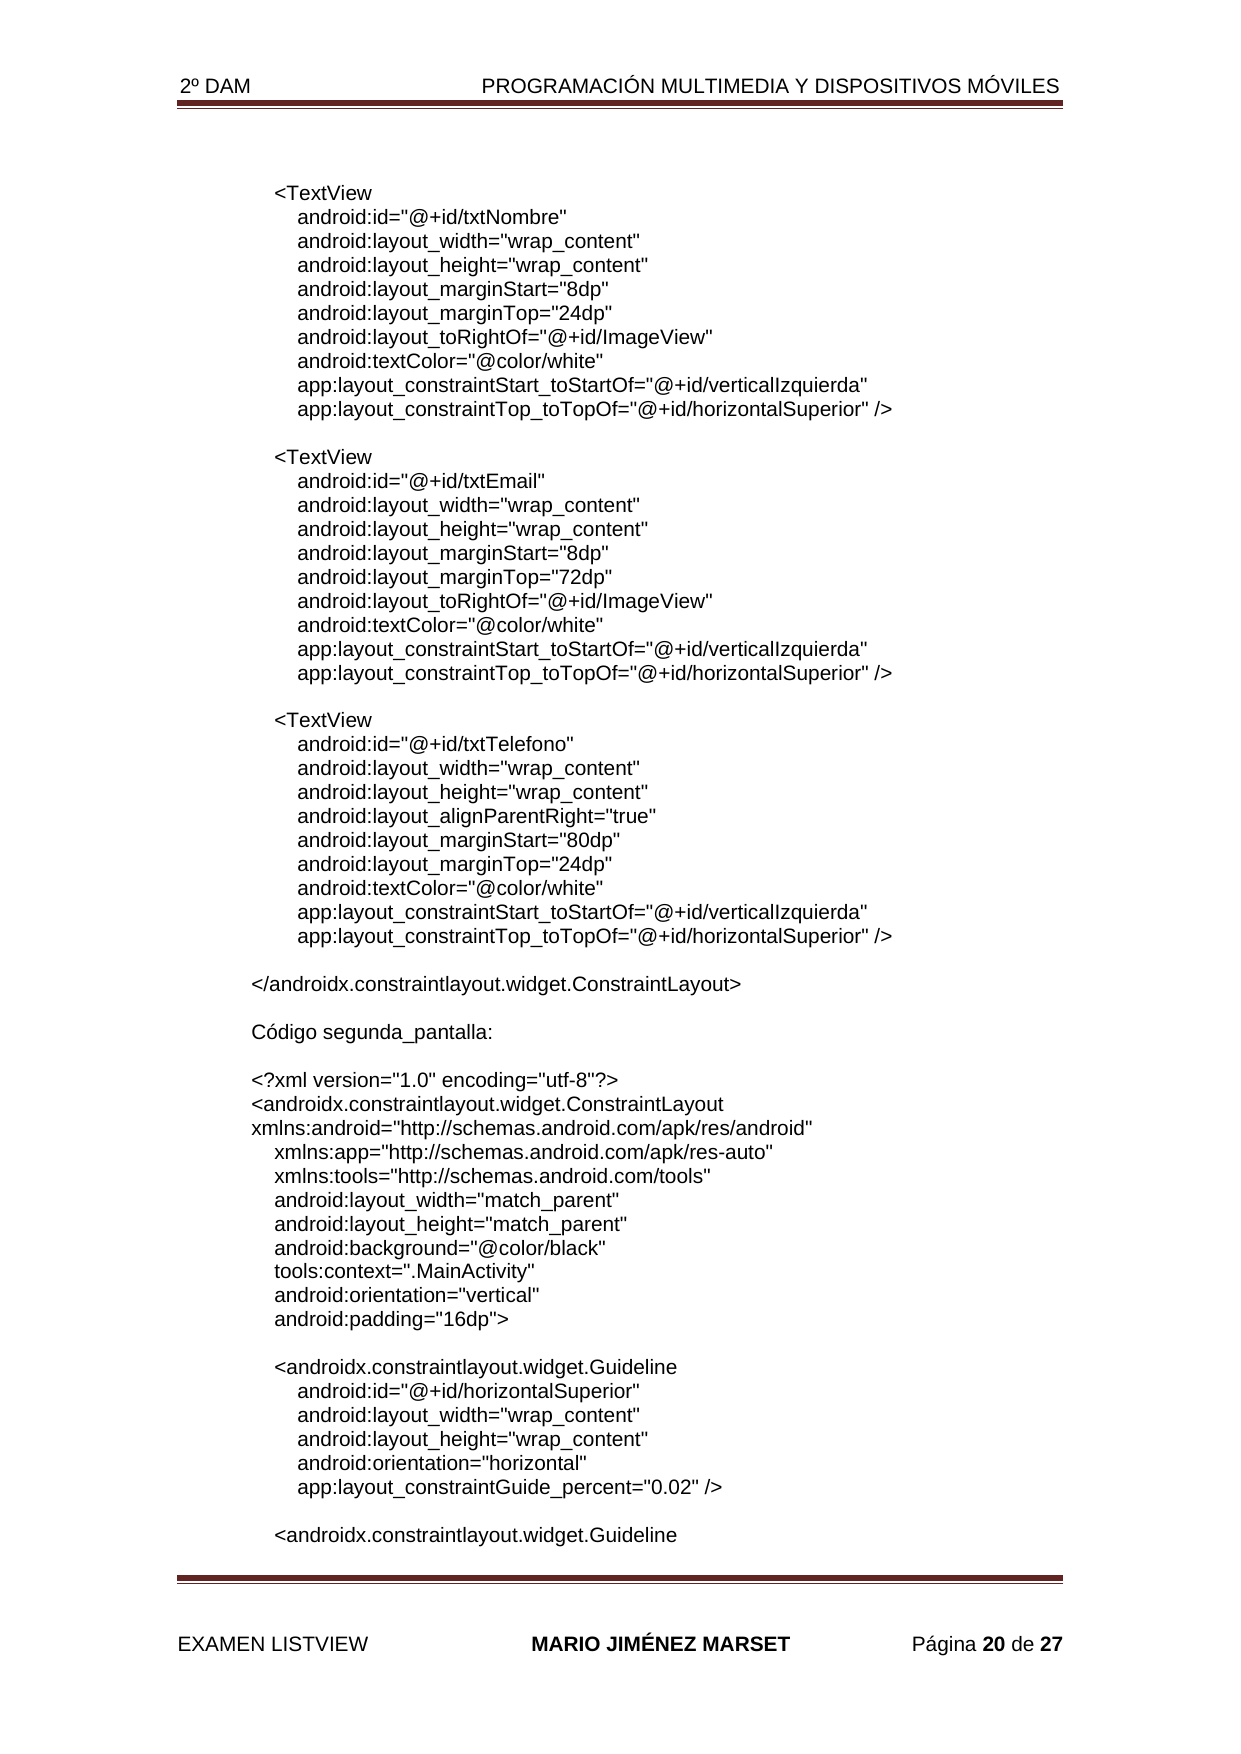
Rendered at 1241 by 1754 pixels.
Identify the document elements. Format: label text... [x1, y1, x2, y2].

text android:id="@+id/txtNombre" [251, 205, 1063, 229]
text android:layout_toRightOf="@+id/ImageView" [251, 588, 1063, 612]
text android:layout_width="match_parent" [251, 1187, 1063, 1211]
text android:id="@+id/horizontalSuperior" [251, 1379, 1063, 1403]
text </androidx.constraintlayout.widget.ConstraintLayout> [251, 972, 1063, 996]
text android:layout_height="wrap_content" [251, 253, 1063, 277]
text android:orientation="vertical" [251, 1283, 1063, 1307]
text android:id="@+id/txtEmail" [251, 469, 1063, 493]
text android:textColor="@color/white" [251, 612, 1063, 636]
text app:layout_constraintStart_toStartOf="@+id/verticalIzquierda" [251, 900, 1063, 924]
text <TextView [251, 708, 1063, 732]
text android:layout_height="wrap_content" [251, 1427, 1063, 1451]
text android:layout_height="wrap_content" [251, 780, 1063, 804]
text <androidx.constraintlayout.widget.ConstraintLayout xmlns:android="http://schemas.android.com/apk/res/android" [251, 1092, 1063, 1139]
text android:background="@color/black" [251, 1235, 1063, 1259]
text android:orientation="horizontal" [251, 1451, 1063, 1475]
text app:layout_constraintStart_toStartOf="@+id/verticalIzquierda" [251, 636, 1063, 660]
text android:id="@+id/txtTelefono" [251, 732, 1063, 756]
text android:layout_height="match_parent" [251, 1211, 1063, 1235]
text android:layout_marginTop="24dp" [251, 852, 1063, 876]
text android:layout_height="wrap_content" [251, 517, 1063, 541]
text xmlns:tools="http://schemas.android.com/tools" [251, 1163, 1063, 1187]
text android:layout_alignParentRight="true" [251, 804, 1063, 828]
text app:layout_constraintGuide_percent="0.02" /> [251, 1475, 1063, 1499]
text android:layout_width="wrap_content" [251, 229, 1063, 253]
text <?xml version="1.0" encoding="utf-8"?> [251, 1068, 1063, 1092]
text <androidx.constraintlayout.widget.Guideline [251, 1355, 1063, 1379]
text Código segunda_pantalla: [251, 1020, 1063, 1044]
text app:layout_constraintTop_toTopOf="@+id/horizontalSuperior" /> [251, 924, 1063, 948]
text app:layout_constraintStart_toStartOf="@+id/verticalIzquierda" [251, 373, 1063, 397]
text android:layout_marginStart="8dp" [251, 541, 1063, 564]
text android:layout_width="wrap_content" [251, 493, 1063, 517]
text android:layout_marginStart="8dp" [251, 277, 1063, 301]
text android:layout_marginStart="80dp" [251, 828, 1063, 852]
text android:layout_width="wrap_content" [251, 1403, 1063, 1427]
text android:layout_width="wrap_content" [251, 756, 1063, 780]
text app:layout_constraintTop_toTopOf="@+id/horizontalSuperior" /> [251, 397, 1063, 421]
text <TextView [251, 445, 1063, 469]
text tools:context=".MainActivity" [251, 1259, 1063, 1283]
text android:textColor="@color/white" [251, 876, 1063, 900]
text android:layout_marginTop="24dp" [251, 301, 1063, 325]
text android:textColor="@color/white" [251, 349, 1063, 373]
text xmlns:app="http://schemas.android.com/apk/res-auto" [251, 1139, 1063, 1163]
text <TextView [251, 181, 1063, 205]
text app:layout_constraintTop_toTopOf="@+id/horizontalSuperior" /> [251, 660, 1063, 684]
text <androidx.constraintlayout.widget.Guideline [251, 1523, 1063, 1547]
text android:layout_marginTop="72dp" [251, 564, 1063, 588]
text android:padding="16dp"> [251, 1307, 1063, 1331]
text android:layout_toRightOf="@+id/ImageView" [251, 325, 1063, 349]
